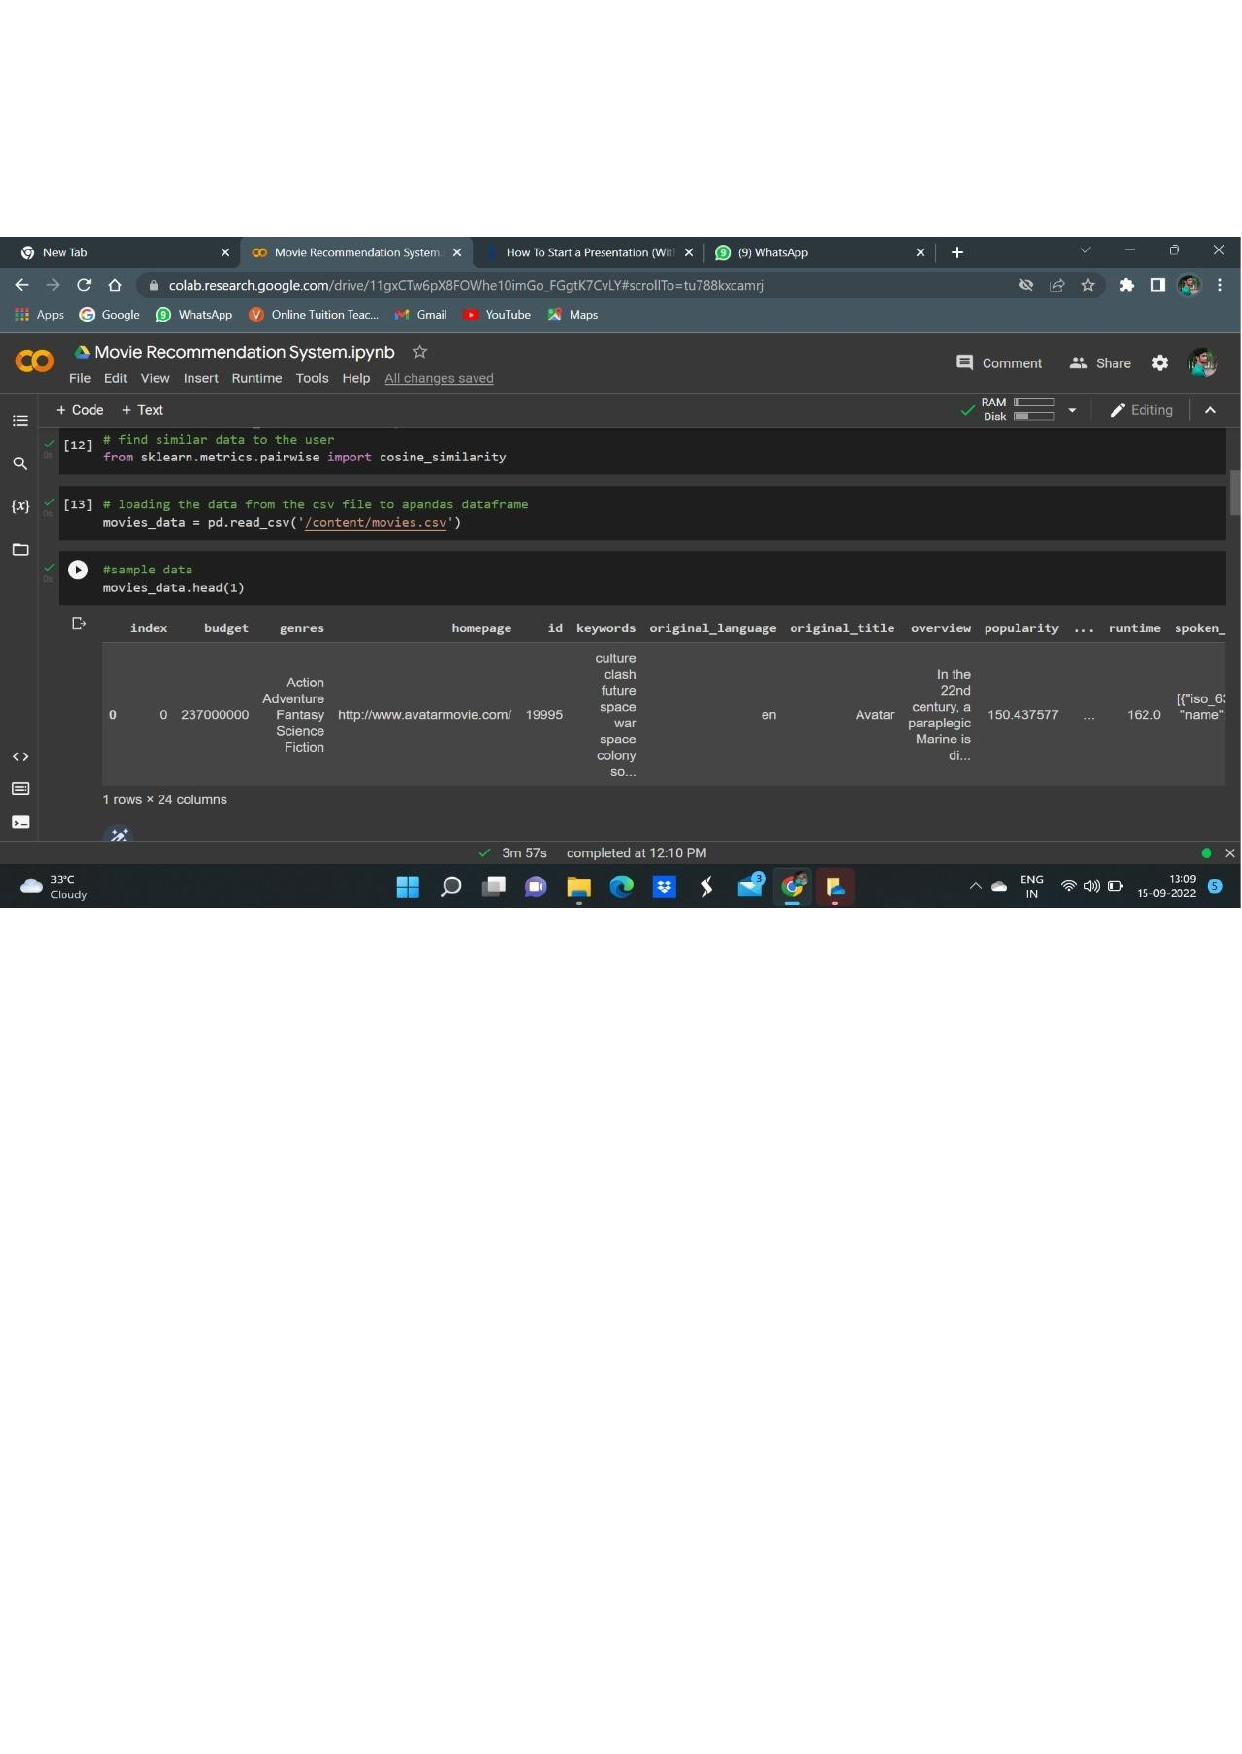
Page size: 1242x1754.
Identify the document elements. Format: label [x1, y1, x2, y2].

picture [0, 237, 1241, 908]
